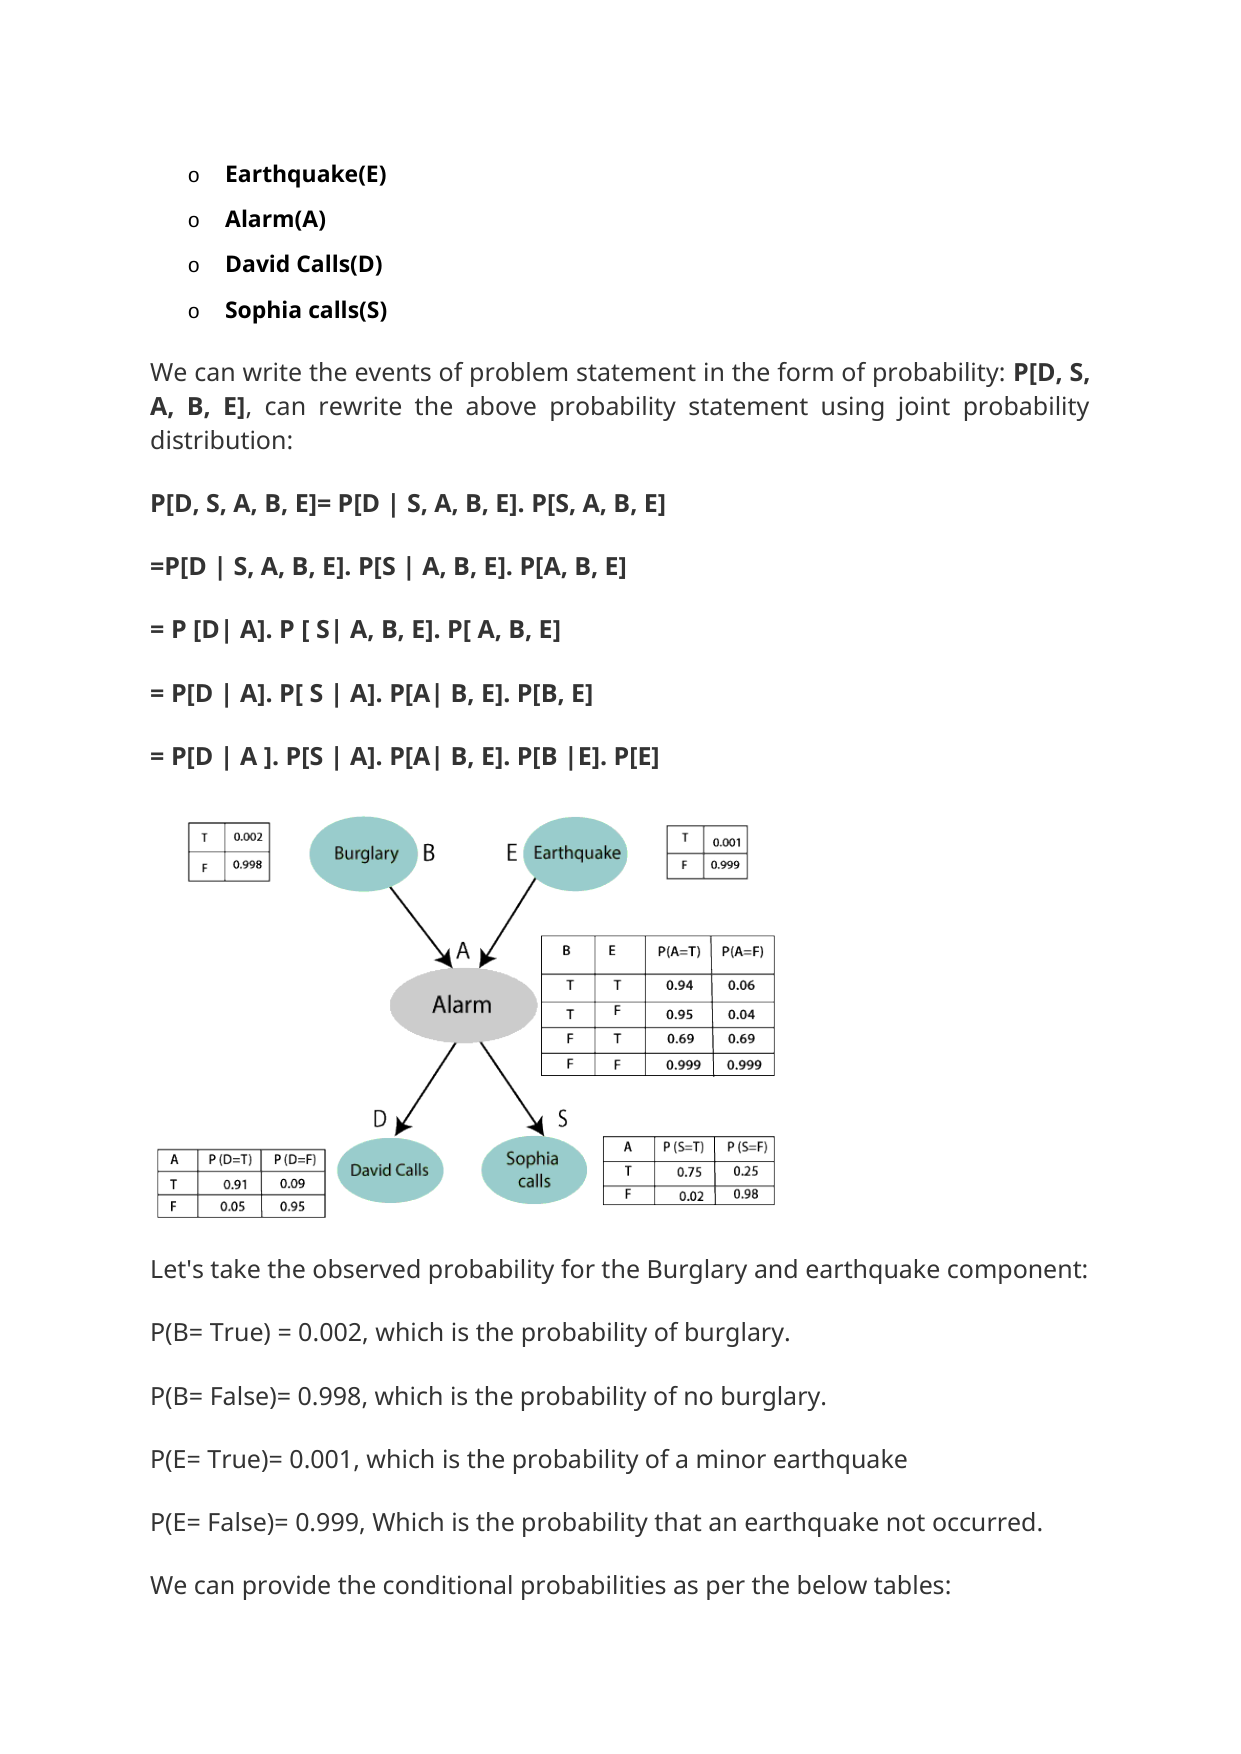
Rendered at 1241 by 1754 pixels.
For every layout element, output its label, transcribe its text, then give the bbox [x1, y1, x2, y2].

text We can write the events of problem statement in the form of probability: P[D, S, A, B, E], can rewrite the above probability statement using joint probability distribution: [150, 354, 1090, 456]
text P(B= True) = 0.002, which is the probability of burglary. [150, 1315, 1090, 1349]
text P[D, S, A, B, E]= P[D | S, A, B, E]. P[S, A, B, E] [150, 486, 1090, 519]
picture [150, 801, 779, 1221]
list David Calls(D) [187, 241, 1090, 280]
list Alarm(A) [187, 195, 1090, 234]
text P(B= False)= 0.998, which is the probability of no burglary. [150, 1378, 1090, 1412]
text =P[D | S, A, B, E]. P[S | A, B, E]. P[A, B, E] [150, 549, 1090, 583]
text = P [D| A]. P [ S| A, B, E]. P[ A, B, E] [150, 612, 1090, 646]
list Earthquake(E) [187, 150, 1090, 189]
text P(E= False)= 0.999, Which is the probability that an earthquake not occurred. [150, 1505, 1090, 1539]
text P(E= True)= 0.001, which is the probability of a minor earthquake [150, 1441, 1090, 1476]
text = P[D | A ]. P[S | A]. P[A| B, E]. P[B |E]. P[E] [150, 738, 1090, 772]
text = P[D | A]. P[ S | A]. P[A| B, E]. P[B, E] [150, 675, 1090, 709]
list Sophia calls(S) [187, 286, 1090, 325]
text Let's take the observed probability for the Burglary and earthquake component: [150, 1252, 1090, 1286]
text We can provide the conditional probabilities as per the below tables: [150, 1568, 1090, 1602]
